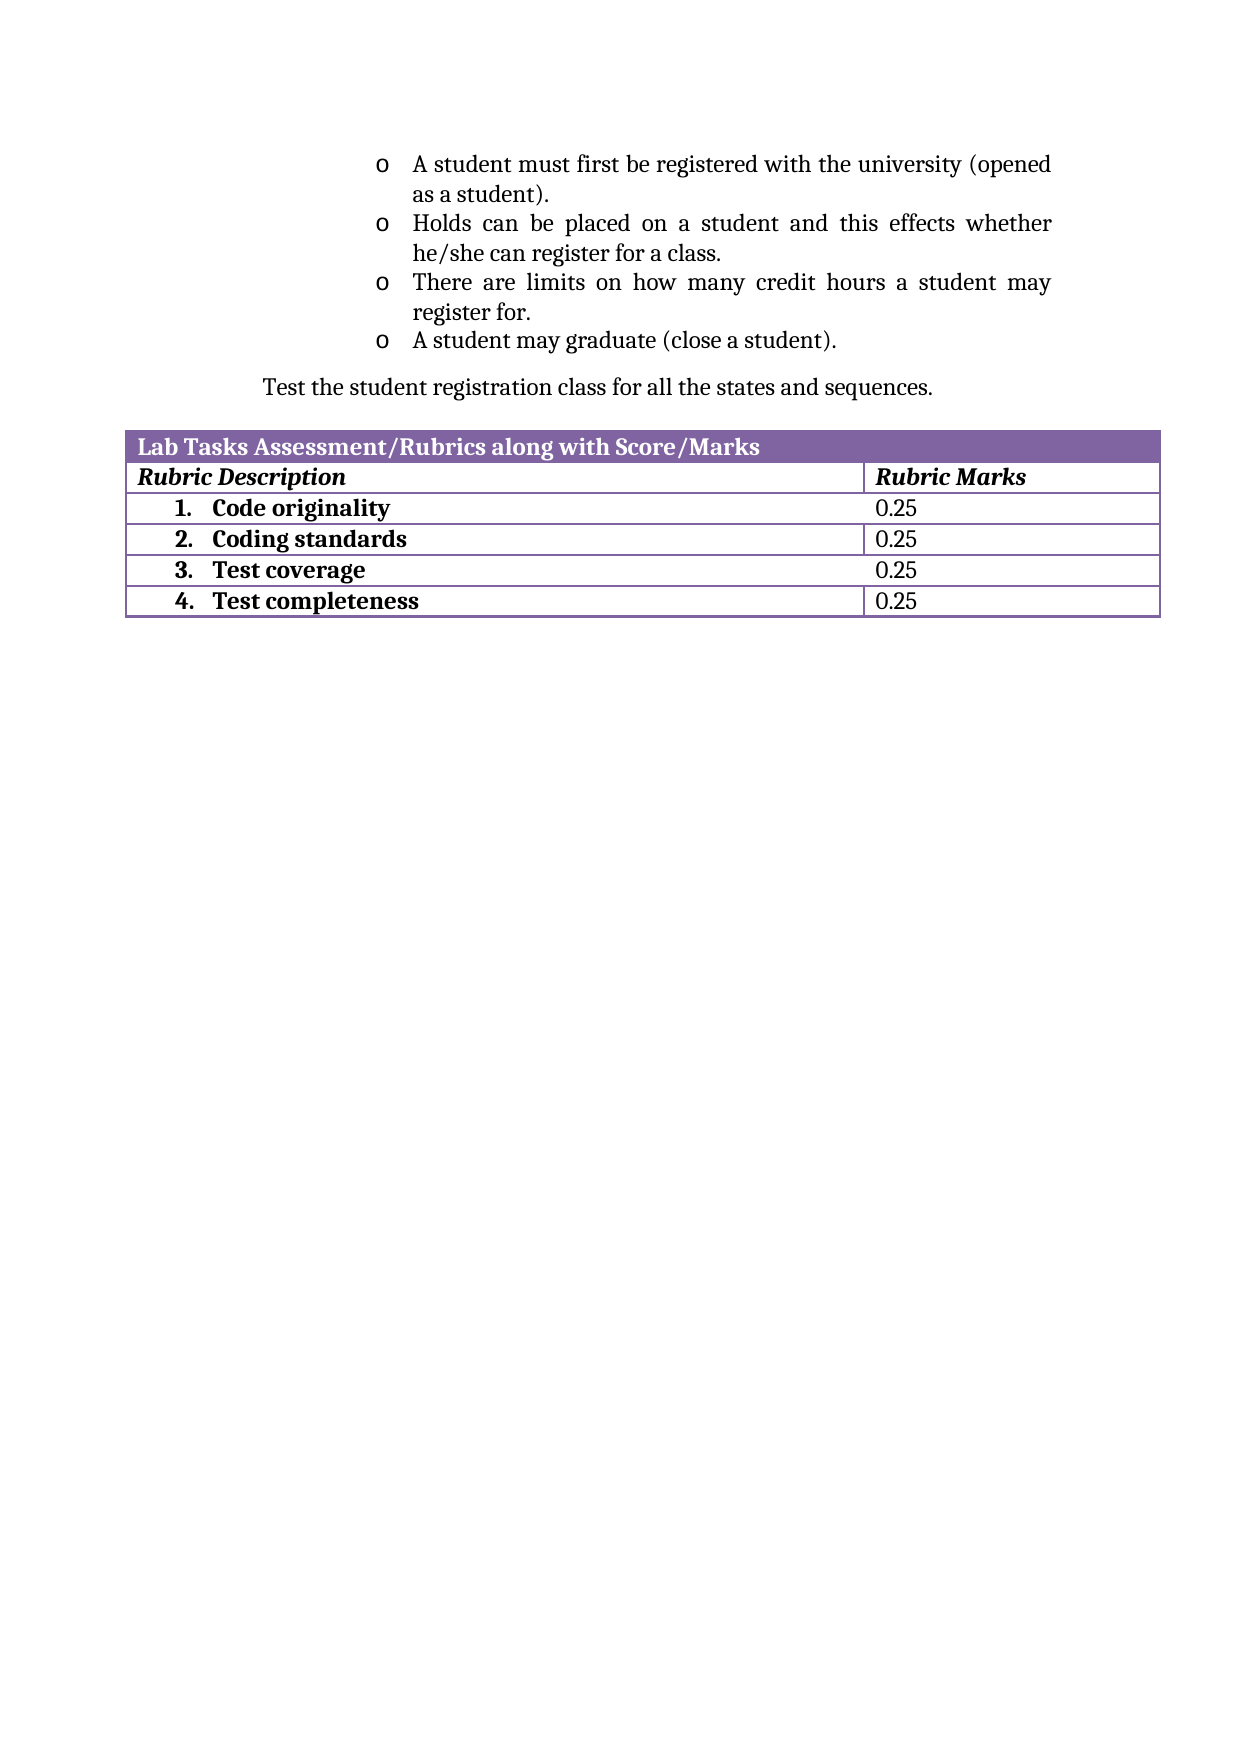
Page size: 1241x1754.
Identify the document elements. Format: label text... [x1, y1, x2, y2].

table_cell Code originality [127, 494, 864, 523]
list Holds can be placed on a student and this effects whether he/she can register for a class. [375, 209, 1053, 267]
table_cell Test coverage [127, 556, 864, 584]
table_cell 0.25 [865, 525, 1159, 554]
table_cell Test completeness [127, 587, 863, 615]
table_header Lab Tasks Assessment/Rubrics along with Score/Marks [127, 433, 1159, 461]
list A student must first be registered with the university (opened as a student). [375, 150, 1053, 209]
table_cell 0.25 [865, 587, 1159, 615]
table_cell Rubric Description [127, 463, 863, 492]
table_cell Coding standards [127, 525, 863, 554]
text Test the student registration class for all the states and sequences. [262, 373, 1053, 402]
table_cell 0.25 [864, 494, 1159, 523]
table_cell Rubric Marks [865, 463, 1159, 492]
list A student may graduate (close a student). [375, 326, 1053, 356]
table_cell 0.25 [864, 556, 1159, 584]
list There are limits on how many credit hours a student may register for. [375, 267, 1053, 326]
